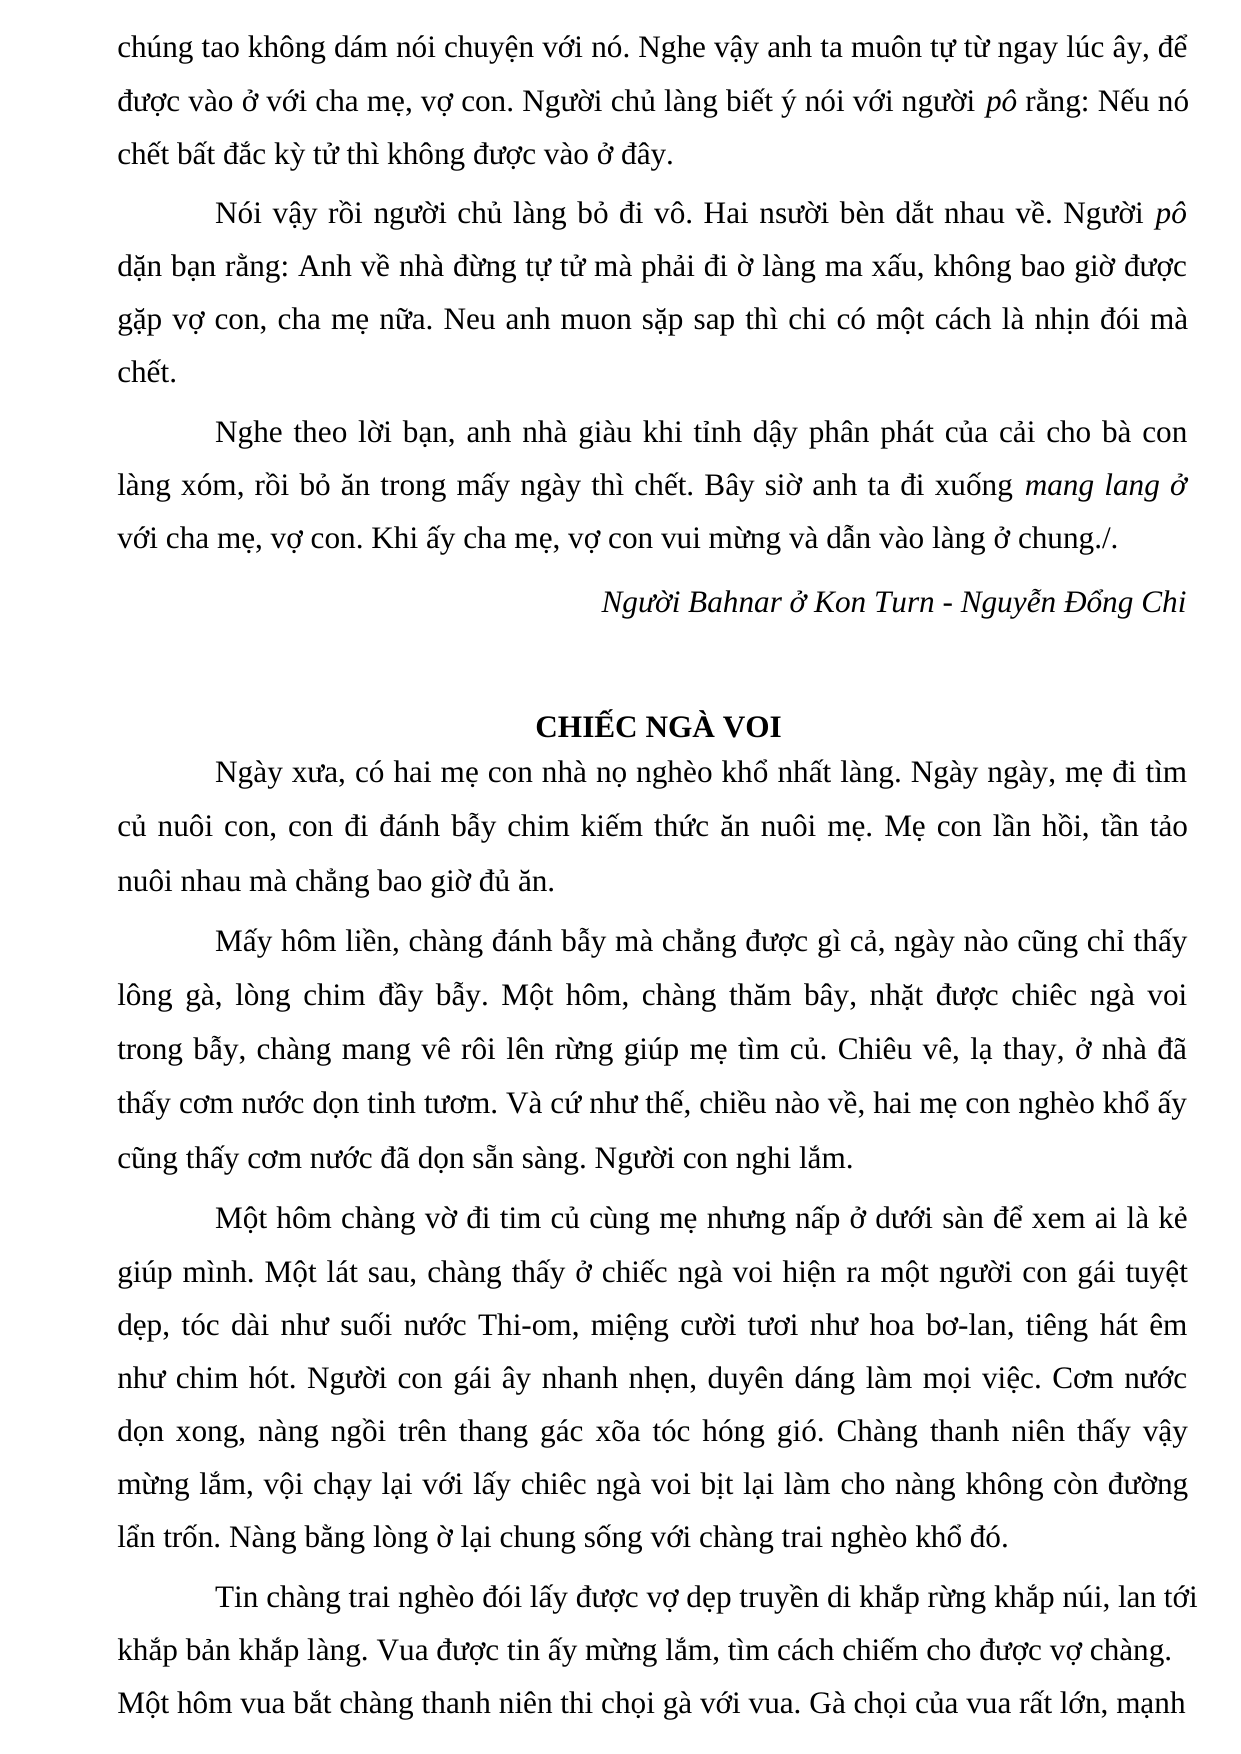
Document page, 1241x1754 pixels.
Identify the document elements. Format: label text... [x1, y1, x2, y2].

text Nói vậy rồi người chủ làng bỏ đi vô. Hai nsười bèn dắt nhau về. Người pô dặn bạn rằng: Anh về nhà đừng tự tử mà phải đi ờ làng ma xấu, không bao giờ được gặp vợ con, cha mẹ nữa. Neu anh muon sặp sap thì chi có một cách là nhịn đói mà chết. [117, 194, 1189, 390]
text Mấy hôm liền, chàng đánh bẫy mà chẳng được gì cả, ngày nào cũng chỉ thấy lông gà, lòng chim đầy bẫy. Một hôm, chàng thăm bây, nhặt được chiêc ngà voi trong bẫy, chàng mang vê rôi lên rừng giúp mẹ tìm củ. Chiêu vê, lạ thay, ở nhà đã thấy cơm nước dọn tinh tươm. Và cứ như thế, chiều nào về, hai mẹ con nghèo khổ ấy cũng thấy cơm nước đã dọn sẵn sàng. Người con nghi lắm. [117, 922, 1189, 1175]
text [117, 1578, 1212, 1720]
text CHIẾC NGÀ VOI [104, 708, 1212, 744]
text Người Bahnar ở Kon Turn - Nguyễn Đổng Chi [100, 583, 1189, 619]
text Một hôm chàng vờ đi tim củ cùng mẹ nhưng nấp ở dưới sàn để xem ai là kẻ giúp mình. Một lát sau, chàng thấy ở chiếc ngà voi hiện ra một người con gái tuyệt dẹp, tóc dài như suối nước Thi-om, miệng cười tươi như hoa bơ-lan, tiêng hát êm như chim hót. Người con gái ây nhanh nhẹn, duyên dáng làm mọi việc. Cơm nước dọn xong, nàng ngồi trên thang gác xõa tóc hóng gió. Chàng thanh niên thấy vậy mừng lắm, vội chạy lại với lấy chiêc ngà voi bịt lại làm cho nàng không còn đường lẩn trốn. Nàng bằng lòng ờ lại chung sống với chàng trai nghèo khổ đó. [117, 1200, 1189, 1554]
text Ngày xưa, có hai mẹ con nhà nọ nghèo khổ nhất làng. Ngày ngày, mẹ đi tìm củ nuôi con, con đi đánh bẫy chim kiếm thức ăn nuôi mẹ. Mẹ con lần hồi, tần tảo nuôi nhau mà chẳng bao giờ đủ ăn. [117, 753, 1189, 898]
text chúng tao không dám nói chuyện với nó. Nghe vậy anh ta muôn tự từ ngay lúc ây, để được vào ở với cha mẹ, vợ con. Người chủ làng biết ý nói với người pô rằng: Nếu nó chết bất đắc kỳ tử thì không được vào ở đây. [117, 29, 1189, 171]
text Nghe theo lời bạn, anh nhà giàu khi tỉnh dậy phân phát của cải cho bà con làng xóm, rồi bỏ ăn trong mấy ngày thì chết. Bây siờ anh ta đi xuống mang lang ở với cha mẹ, vợ con. Khi ấy cha mẹ, vợ con vui mừng và dẫn vào làng ở chung./. [117, 413, 1189, 555]
